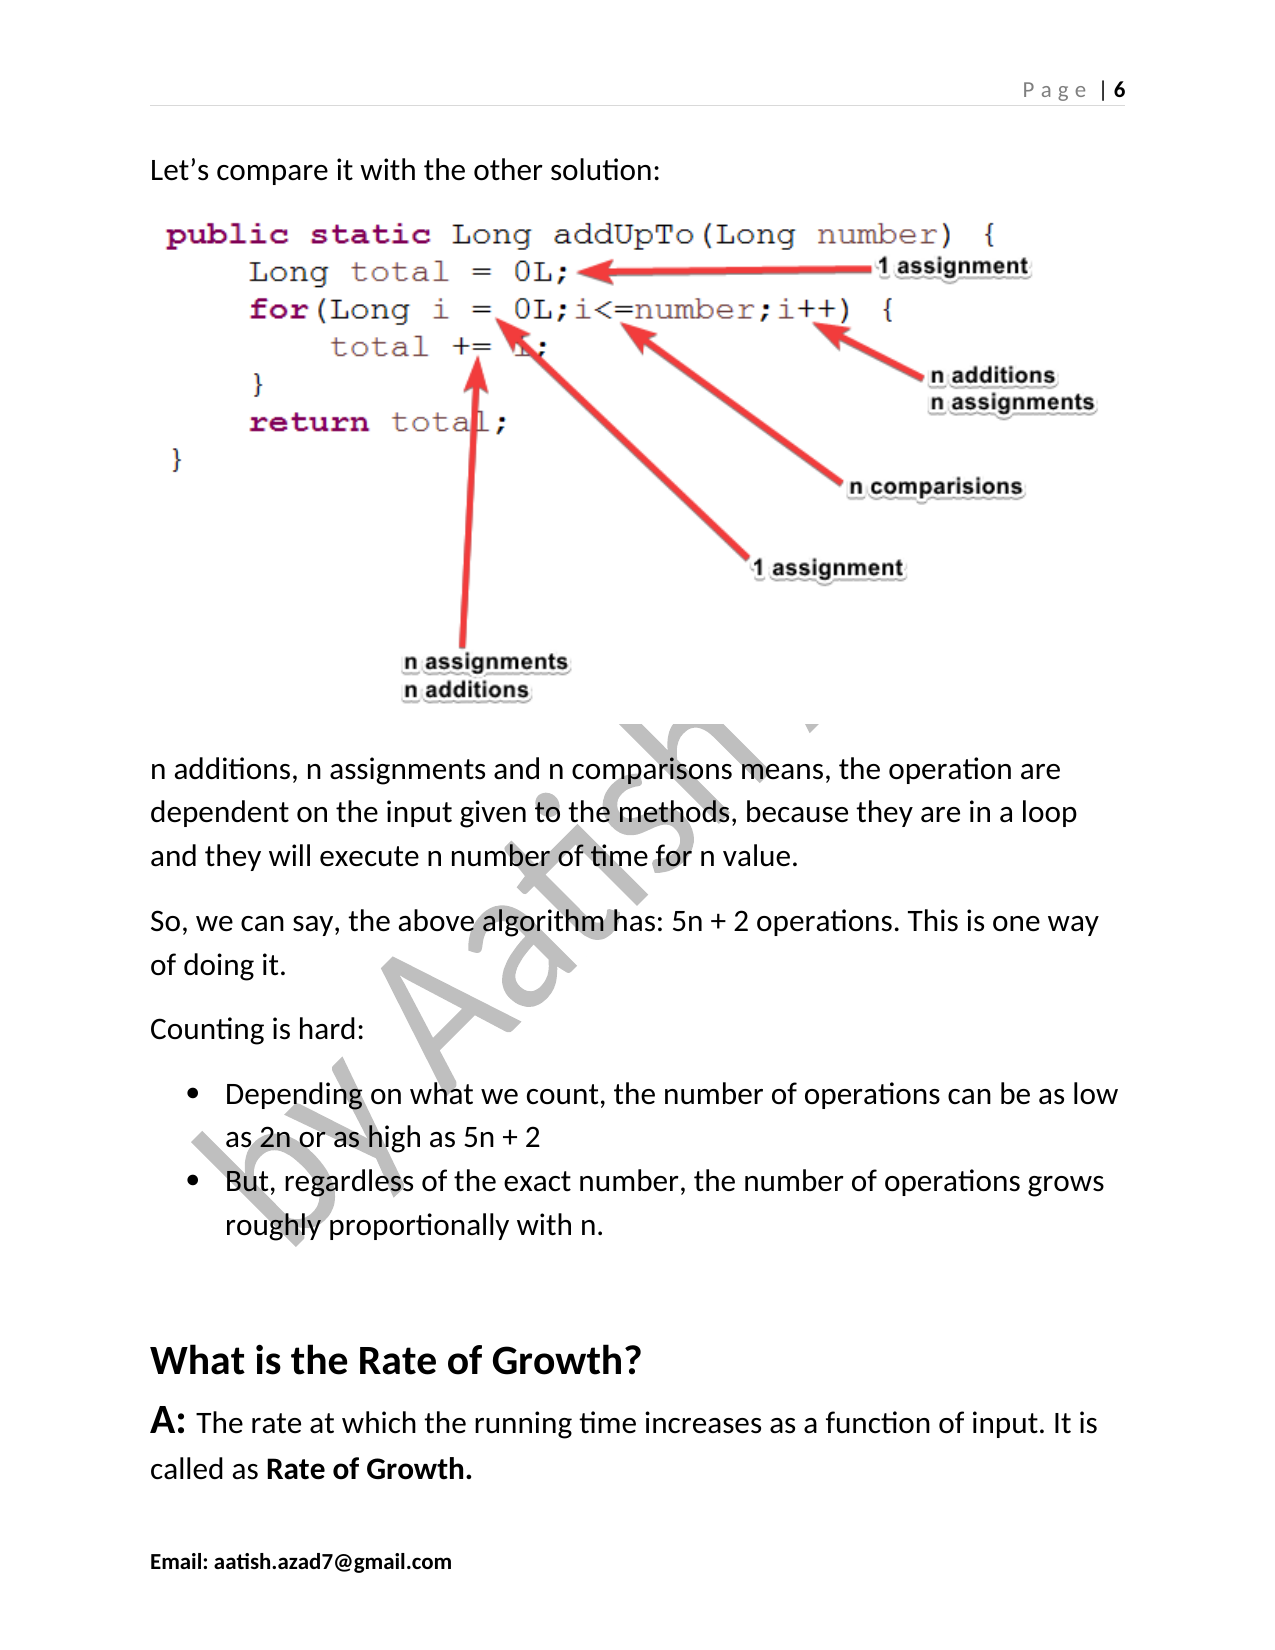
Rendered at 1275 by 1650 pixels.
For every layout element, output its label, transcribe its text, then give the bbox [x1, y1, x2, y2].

text Let’s compare it with the other solution: [150, 150, 1125, 188]
picture [150, 214, 1120, 724]
text So, we can say, the above algorithm has: 5n + 2 operations. This is one way of doing it. [150, 901, 1125, 983]
text Counting is hard: [150, 1009, 1125, 1047]
list But, regardless of the exact number, the number of operations grows roughly proportionally with n. [187, 1161, 1125, 1243]
list Depending on what we count, the number of operations can be as low as 2n or as high as 5n + 2 [187, 1074, 1125, 1156]
text What is the Rate of Growth? A: The rate at which the running time increases as a function of input. It is called as Rate of Growth. [150, 1334, 1125, 1487]
text n additions, n assignments and n comparisons means, the operation are dependent on the input given to the methods, because they are in a loop and they will execute n number of time for n value. [150, 749, 1125, 874]
